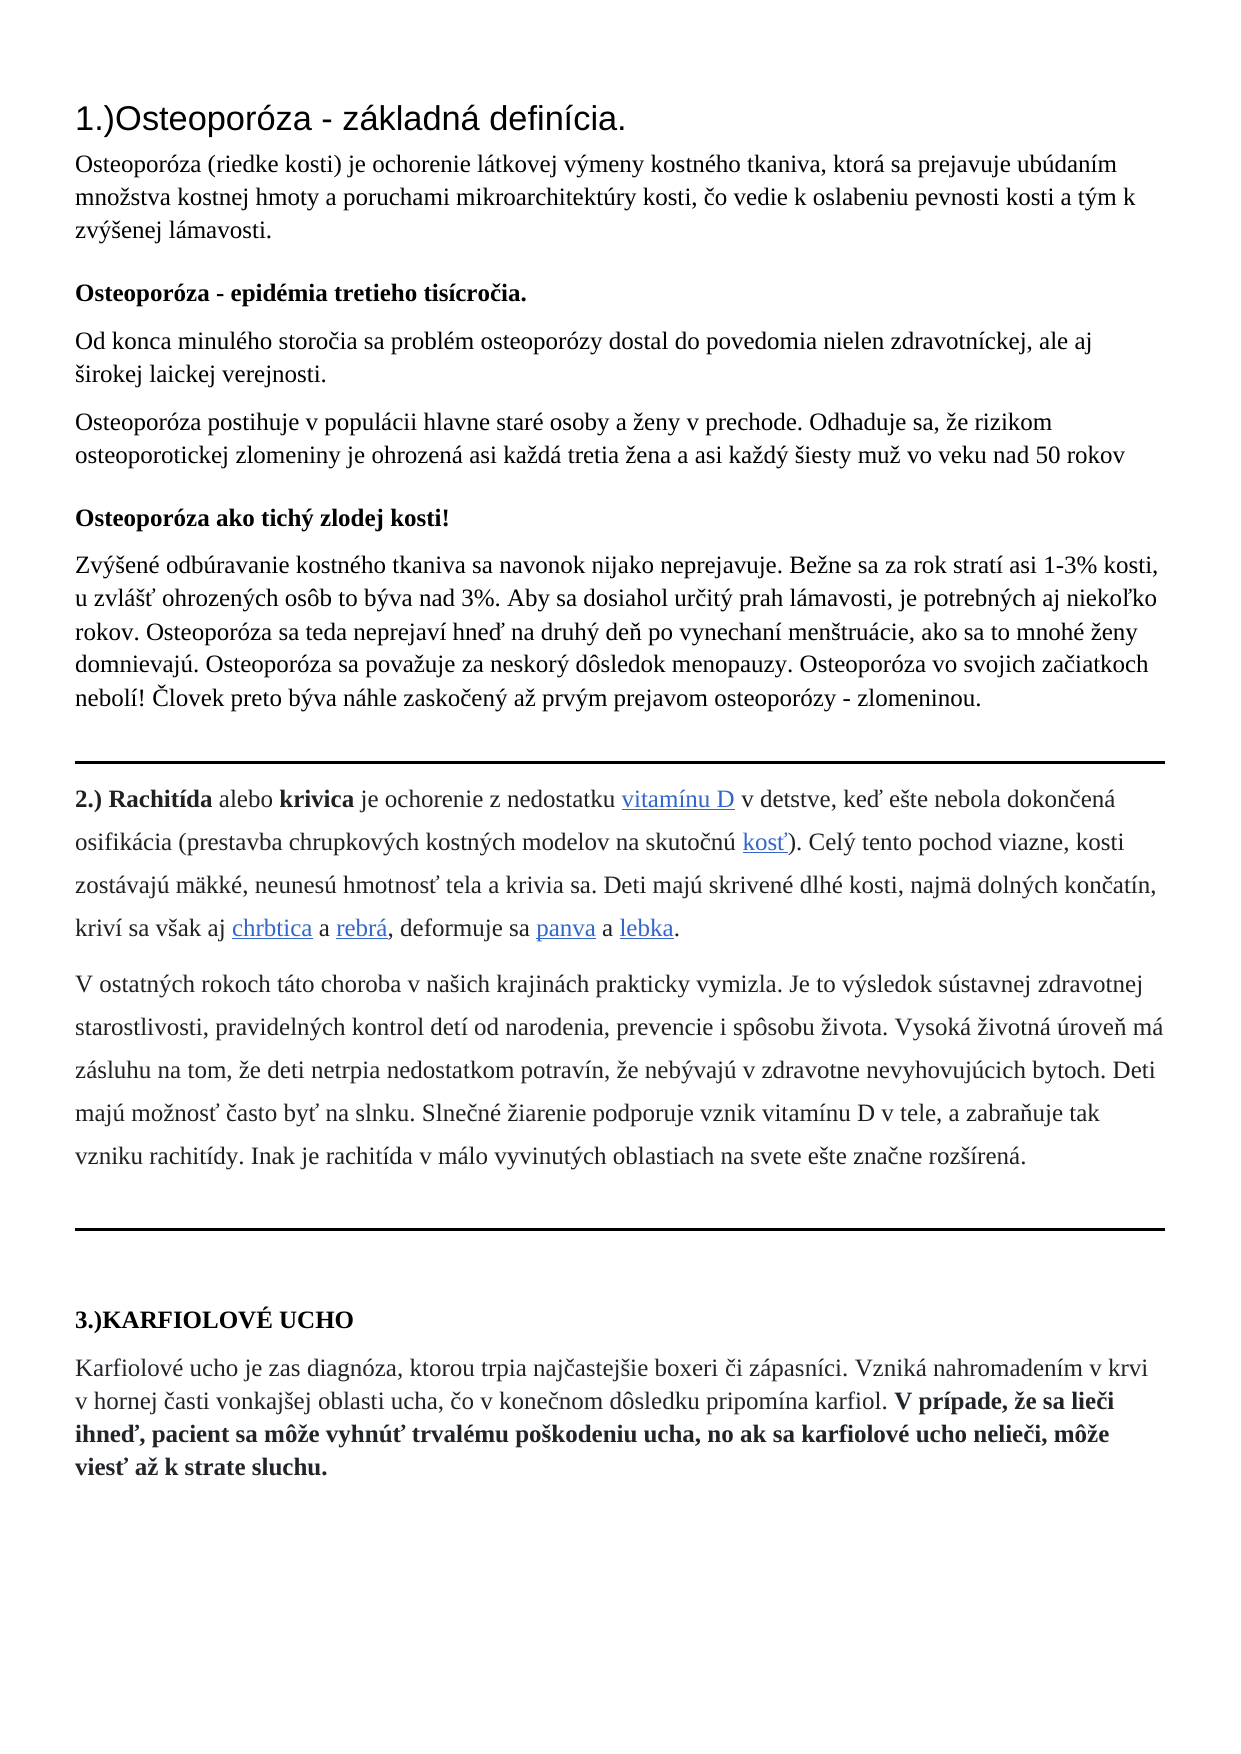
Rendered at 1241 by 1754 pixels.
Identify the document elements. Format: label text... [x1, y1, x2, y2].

text Osteoporóza postihuje v populácii hlavne staré osoby a ženy v prechode. Odhaduje sa, že rizikom osteoporotickej zlomeniny je ohrozená asi každá tretia žena a asi každý šiesty muž vo veku nad 50 rokov [75, 407, 1165, 469]
text Od konca minulého storočia sa problém osteoporózy dostal do povedomia nielen zdravotníckej, ale aj širokej laickej verejnosti. [75, 326, 1165, 388]
text Osteoporóza (riedke kosti) je ochorenie látkovej výmeny kostného tkaniva, ktorá sa prejavuje ubúdaním množstva kostnej hmoty a poruchami mikroarchitektúry kosti, čo vedie k oslabeniu pevnosti kosti a tým k zvýšenej lámavosti. [75, 149, 1165, 244]
text 3.)KARFIOLOVÉ UCHO [75, 1305, 1165, 1334]
subtitle Osteoporóza - epidémia tretieho tisícročia. [75, 278, 1165, 307]
text 2.) Rachitída alebo krivica je ochorenie z nedostatku vitamínu D v detstve, keď ešte nebola dokončená osifikácia (prestavba chrupkových kostných modelov na skutočnú kosť). Celý tento pochod viazne, kosti zostávajú mäkké, neunesú hmotnosť tela a krivia sa. Deti majú skrivené dlhé kosti, najmä dolných končatín, kriví sa však aj chrbtica a rebrá, deformuje sa panva a lebka. [75, 784, 1165, 942]
text Zvýšené odbúravanie kostného tkaniva sa navonok nijako neprejavuje. Bežne sa za rok stratí asi 1-3% kosti, u zvlášť ohrozených osôb to býva nad 3%. Aby sa dosiahol určitý prah lámavosti, je potrebných aj niekoľko rokov. Osteoporóza sa teda neprejaví hneď na druhý deň po vynechaní menštruácie, ako sa to mnohé ženy domnievajú. Osteoporóza sa považuje za neskorý dôsledok menopauzy. Osteoporóza vo svojich začiatkoch nebolí! Človek preto býva náhle zaskočený až prvým prejavom osteoporózy - zlomeninou. [75, 551, 1165, 711]
subtitle Osteoporóza ako tichý zlodej kosti! [75, 503, 1165, 531]
text V ostatných rokoch táto choroba v našich krajinách prakticky vymizla. Je to výsledok sústavnej zdravotnej starostlivosti, pravidelných kontrol detí od narodenia, prevencie i spôsobu života. Vysoká životná úroveň má zásluhu na tom, že deti netrpia nedostatkom potravín, že nebývajú v zdravotne nevyhovujúcich bytoch. Deti majú možnosť často byť na slnku. Slnečné žiarenie podporuje vznik vitamínu D v tele, a zabraňuje tak vzniku rachitídy. Inak je rachitída v málo vyvinutých oblastiach na svete ešte značne rozšírená. [75, 969, 1165, 1170]
text 1.)Osteoporóza - základná definícia. [75, 98, 1165, 138]
text Karfiolové ucho je zas diagnóza, ktorou trpia najčastejšie boxeri či zápasníci. Vzniká nahromadením v krvi v hornej časti vonkajšej oblasti ucha, čo v konečnom dôsledku pripomína karfiol. V prípade, že sa lieči ihneď, pacient sa môže vyhnúť trvalému poškodeniu ucha, no ak sa karfiolové ucho nelieči, môže viesť až k strate sluchu. [75, 1353, 1165, 1481]
